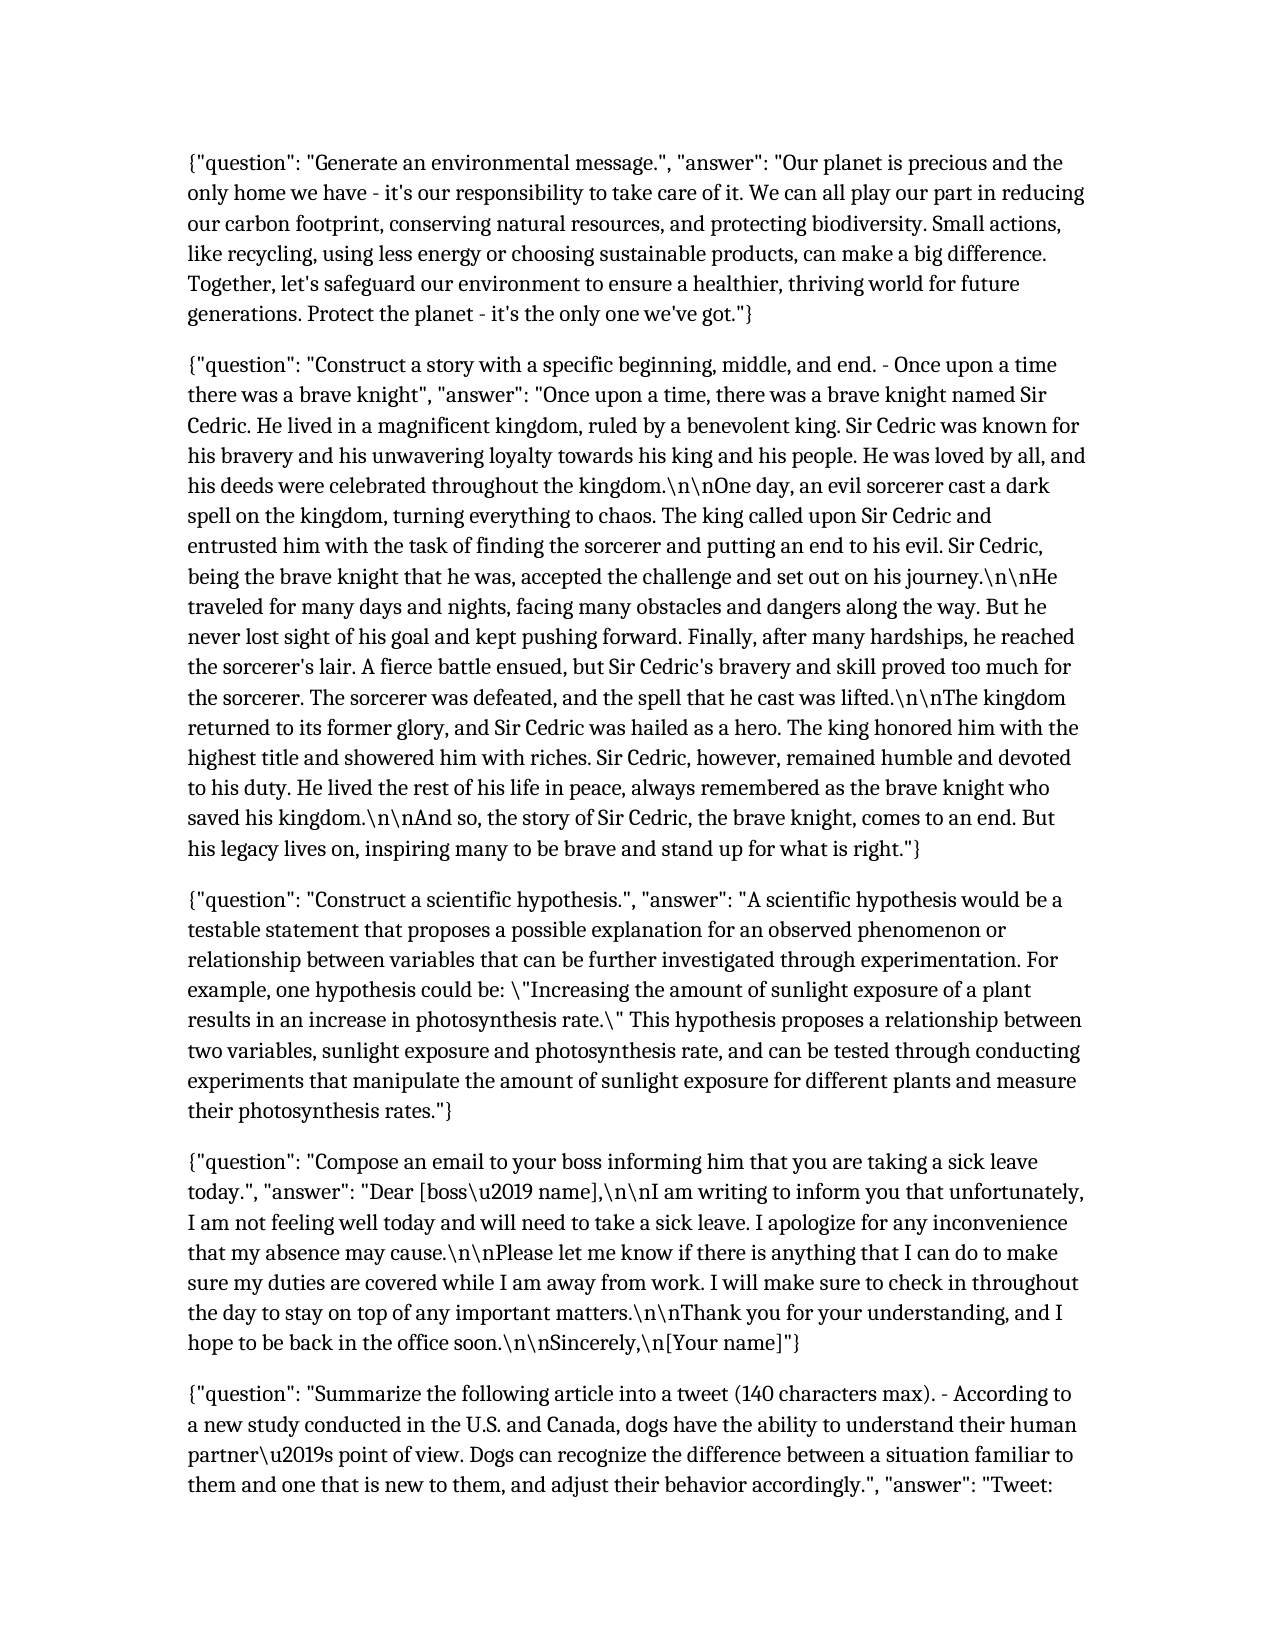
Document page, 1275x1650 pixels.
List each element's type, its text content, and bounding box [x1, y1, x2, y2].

text {"question": "Construct a scientific hypothesis.", "answer": "A scientific hypothesis would be a testable statement that proposes a possible explanation for an observed phenomenon or relationship between variables that can be further investigated through experimentation. For example, one hypothesis could be: \"Increasing the amount of sunlight exposure of a plant results in an increase in photosynthesis rate.\" This hypothesis proposes a relationship between two variables, sunlight exposure and photosynthesis rate, and can be tested through conducting experiments that manipulate the amount of sunlight exposure for different plants and measure their photosynthesis rates."} [187, 886, 1087, 1124]
text {"question": "Construct a story with a specific beginning, middle, and end. - Once upon a time there was a brave knight", "answer": "Once upon a time, there was a brave knight named Sir Cedric. He lived in a magnificent kingdom, ruled by a benevolent king. Sir Cedric was known for his bravery and his unwavering loyalty towards his king and his people. He was loved by all, and his deeds were celebrated throughout the kingdom.\n\nOne day, an evil sorcerer cast a dark spell on the kingdom, turning everything to chaos. The king called upon Sir Cedric and entrusted him with the task of finding the sorcerer and putting an end to his evil. Sir Cedric, being the brave knight that he was, accepted the challenge and set out on his journey.\n\nHe traveled for many days and nights, facing many obstacles and dangers along the way. But he never lost sight of his goal and kept pushing forward. Finally, after many hardships, he reached the sorcerer's lair. A fierce battle ensued, but Sir Cedric's bravery and skill proved too much for the sorcerer. The sorcerer was defeated, and the spell that he cast was lifted.\n\nThe kingdom returned to its former glory, and Sir Cedric was hailed as a hero. The king honored him with the highest title and showered him with riches. Sir Cedric, however, remained humble and devoted to his duty. He lived the rest of his life in peace, always remembered as the brave knight who saved his kingdom.\n\nAnd so, the story of Sir Cedric, the brave knight, comes to an end. But his legacy lives on, inspiring many to be brave and stand up for what is right."} [187, 352, 1087, 862]
text {"question": "Generate an environmental message.", "answer": "Our planet is precious and the only home we have - it's our responsibility to take care of it. We can all play our part in reducing our carbon footprint, conserving natural resources, and protecting biodiversity. Small actions, like recycling, using less energy or choosing sustainable products, can make a big difference. Together, let's safeguard our environment to ensure a healthier, thriving world for future generations. Protect the planet - it's the only one we've got."} [187, 150, 1087, 327]
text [187, 1381, 1087, 1498]
text {"question": "Compose an email to your boss informing him that you are taking a sick leave today.", "answer": "Dear [boss\u2019 name],\n\nI am writing to inform you that unfortunately, I am not feeling well today and will need to take a sick leave. I apologize for any inconvenience that my absence may cause.\n\nPlease let me know if there is anything that I can do to make sure my duties are covered while I am away from work. I will make sure to check in throughout the day to stay on top of any important matters.\n\nThank you for your understanding, and I hope to be back in the office soon.\n\nSincerely,\n[Your name]"} [187, 1149, 1087, 1357]
